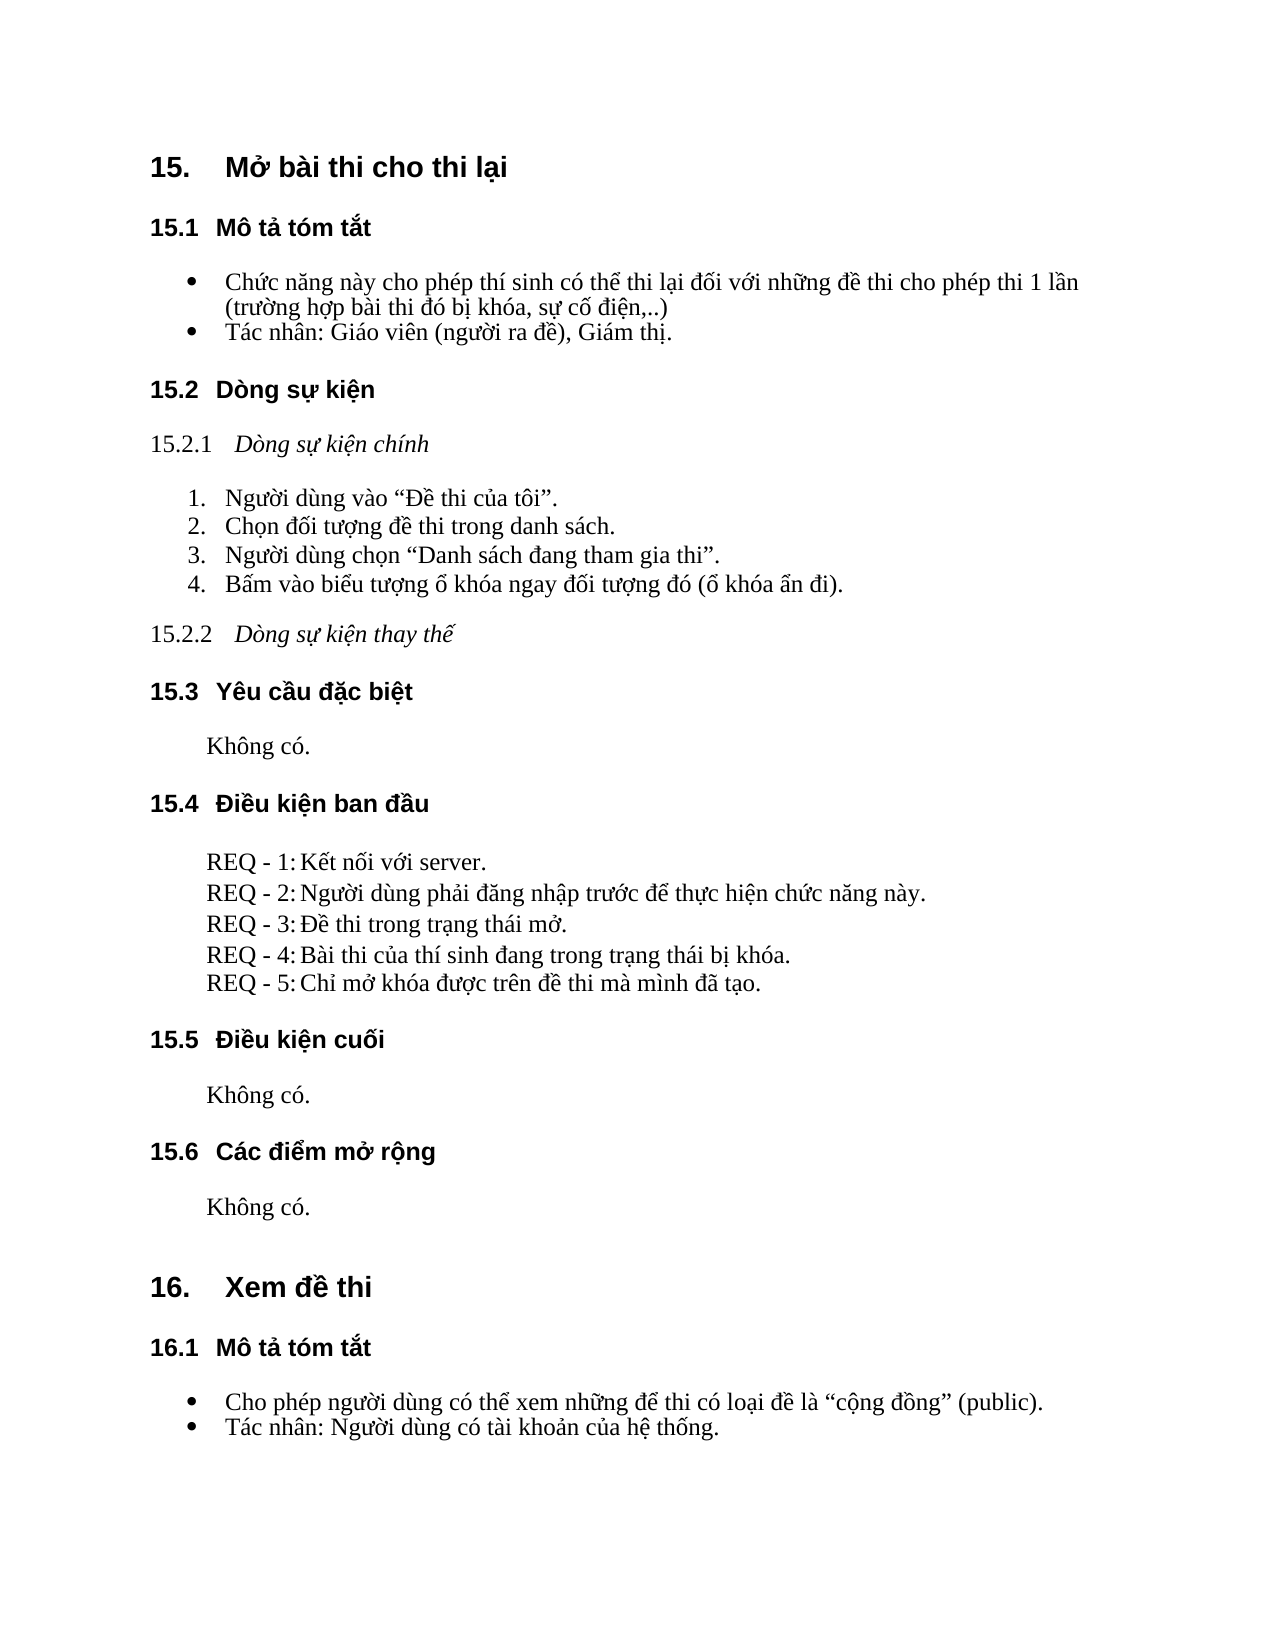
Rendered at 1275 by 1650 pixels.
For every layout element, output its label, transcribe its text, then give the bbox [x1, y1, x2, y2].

subtitle Mở bài thi cho thi lại [150, 150, 1125, 183]
list Cho phép người dùng có thể xem những để thi có loại đề là “cộng đồng” (public). [187, 1391, 1125, 1416]
subtitle Dòng sự kiện chính [150, 433, 1125, 458]
list Chức năng này cho phép thí sinh có thể thi lại đối với những đề thi cho phép thi 1 lần (trường hợp bài thi đó bị khóa, sự cố điện,..) [187, 271, 1125, 321]
subtitle Yêu cầu đặc biệt [150, 677, 1125, 706]
text Không có. [150, 1195, 1125, 1220]
list Người dùng chọn “Danh sách đang tham gia thi”. [187, 540, 1125, 569]
list Kết nối với server. [206, 847, 1125, 876]
subtitle Mô tả tóm tắt [150, 1333, 1125, 1362]
list Người dùng vào “Đề thi của tôi”. [187, 483, 1125, 511]
list Bài thi của thí sinh đang trong trạng thái bị khóa. [206, 940, 1125, 969]
list Chỉ mở khóa được trên đề thi mà mình đã tạo. [206, 971, 1125, 996]
list Tác nhân: Người dùng có tài khoản của hệ thống. [187, 1416, 1125, 1441]
list Đề thi trong trạng thái mở. [206, 909, 1125, 938]
subtitle Dòng sự kiện [150, 375, 1125, 403]
subtitle Xem đề thi [150, 1270, 1125, 1304]
list Người dùng phải đăng nhập trước để thực hiện chức năng này. [206, 878, 1125, 907]
subtitle Điều kiện cuối [150, 1025, 1125, 1054]
subtitle Điều kiện ban đầu [150, 789, 1125, 818]
subtitle Các điểm mở rộng [150, 1137, 1125, 1166]
text Không có. [150, 735, 1125, 760]
subtitle Dòng sự kiện thay thế [150, 623, 1125, 648]
list Bấm vào biểu tượng ổ khóa ngay đối tượng đó (ổ khóa ẩn đi). [187, 569, 1125, 598]
text Không có. [150, 1083, 1125, 1108]
subtitle Mô tả tóm tắt [150, 213, 1125, 241]
list Chọn đối tượng đề thi trong danh sách. [187, 511, 1125, 540]
list Tác nhân: Giáo viên (người ra đề), Giám thị. [187, 321, 1125, 346]
